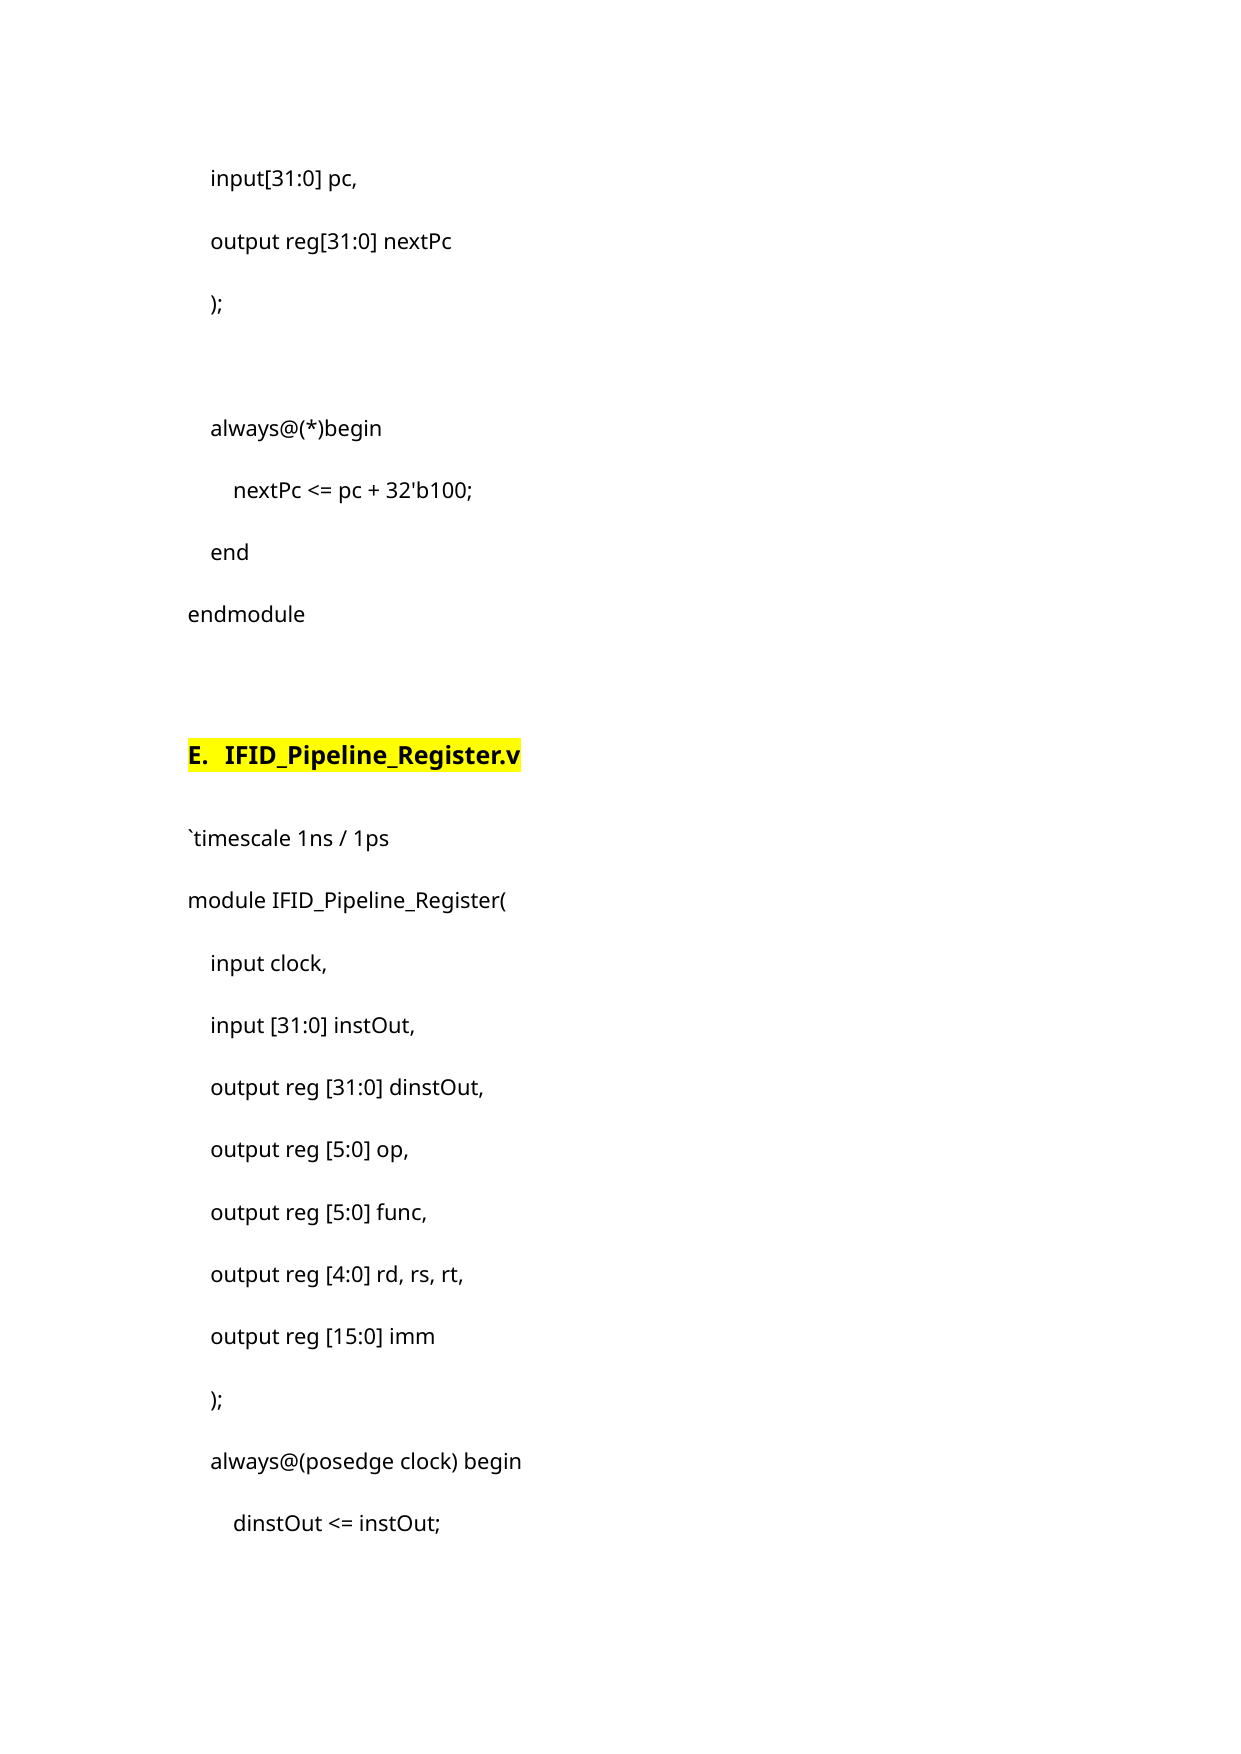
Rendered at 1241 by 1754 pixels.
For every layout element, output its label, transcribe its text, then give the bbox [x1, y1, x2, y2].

text endmodule [187, 598, 1053, 631]
text dinstOut <= instOut; [187, 1507, 1053, 1539]
text output reg [5:0] op, [187, 1133, 1053, 1166]
text output reg [5:0] func, [187, 1195, 1053, 1228]
text input clock, [187, 946, 1053, 979]
subtitle IFID_Pipeline_Register.v [187, 723, 1053, 788]
text output reg[31:0] nextPc [187, 224, 1053, 257]
text input[31:0] pc, [187, 162, 1053, 194]
text end [187, 536, 1053, 568]
text output reg [31:0] dinstOut, [187, 1071, 1053, 1103]
text ); [187, 287, 1053, 319]
text module IFID_Pipeline_Register( [187, 884, 1053, 916]
text always@(*)begin [187, 411, 1053, 444]
text `timescale 1ns / 1ps [187, 822, 1053, 854]
text always@(posedge clock) begin [187, 1444, 1053, 1477]
text nextPc <= pc + 32'b100; [187, 473, 1053, 506]
text output reg [15:0] imm [187, 1320, 1053, 1352]
text ); [187, 1382, 1053, 1415]
text output reg [4:0] rd, rs, rt, [187, 1258, 1053, 1290]
text input [31:0] instOut, [187, 1008, 1053, 1041]
